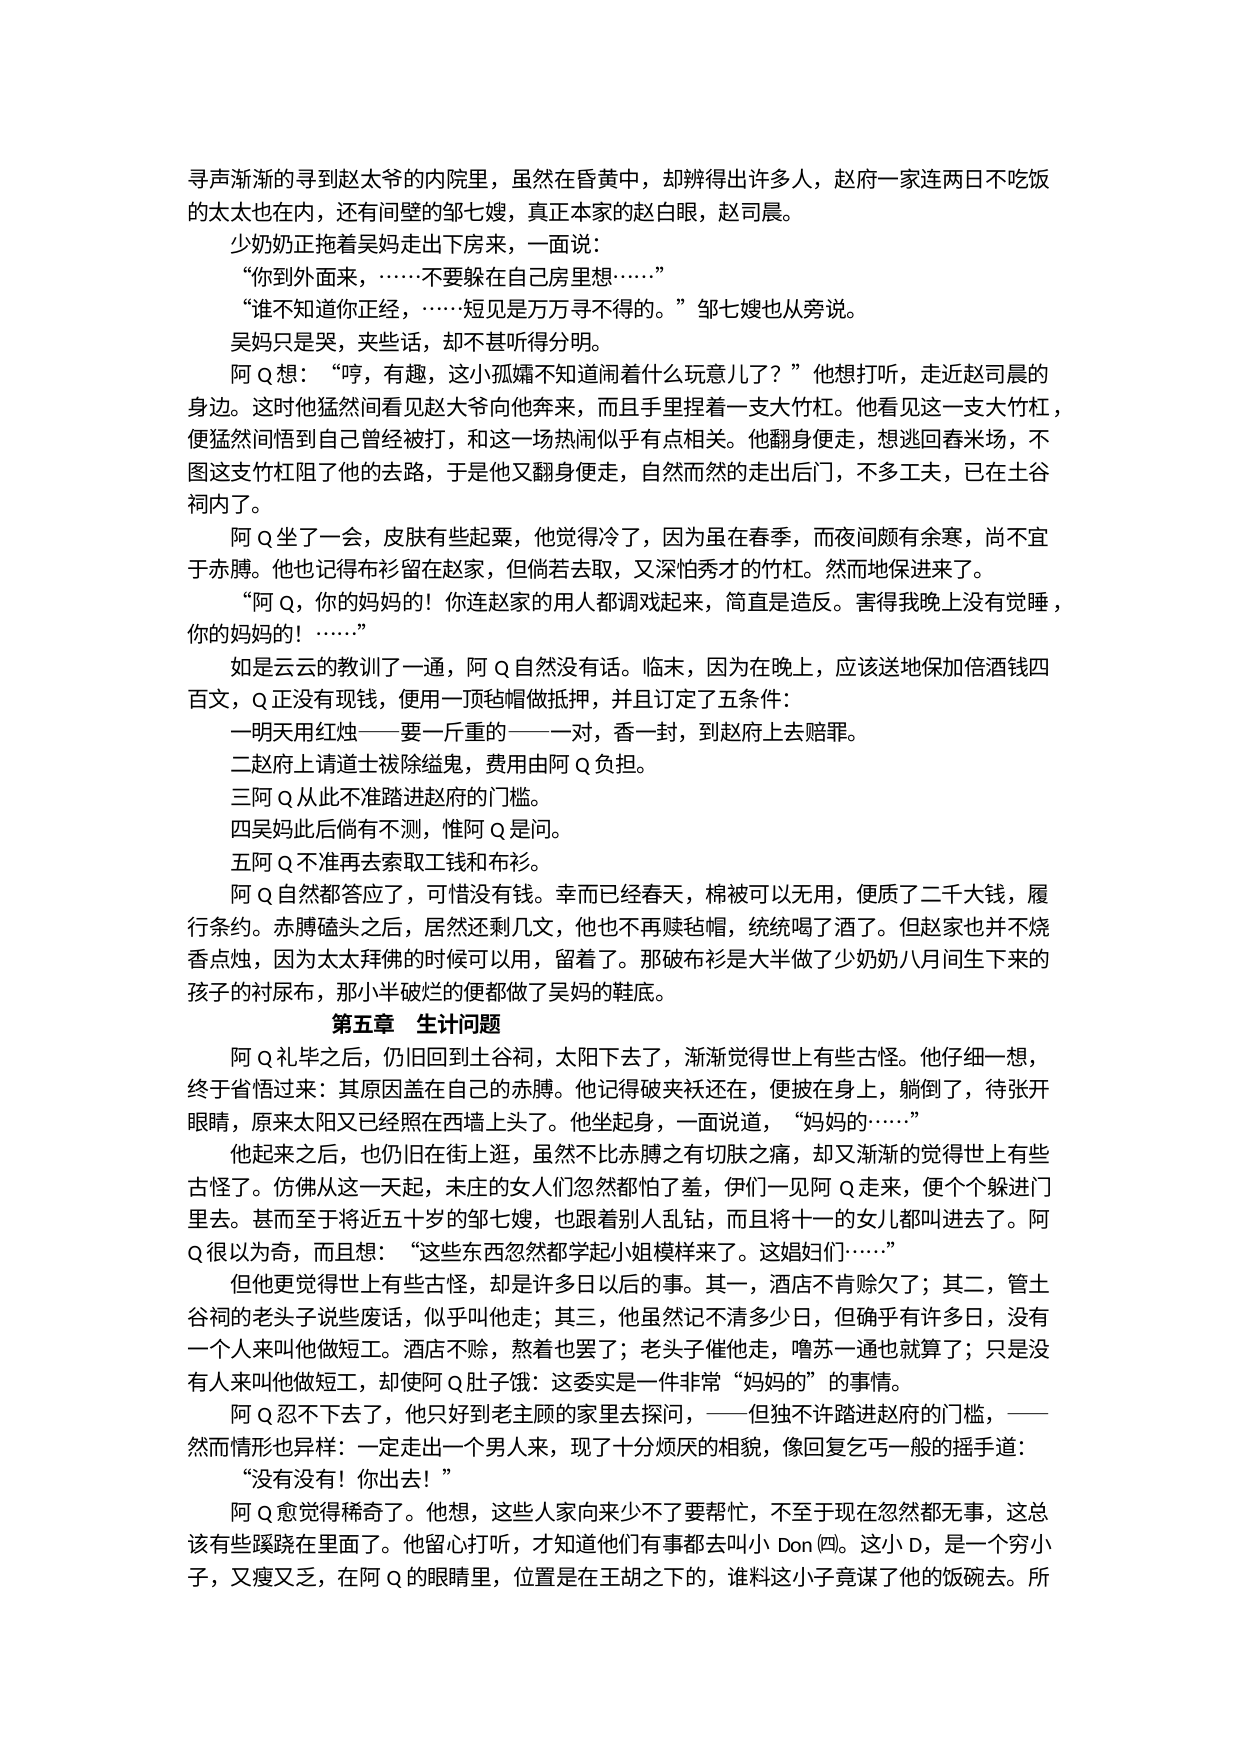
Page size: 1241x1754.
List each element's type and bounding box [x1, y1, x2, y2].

text [187, 162, 1053, 1007]
text [187, 1007, 1053, 1592]
